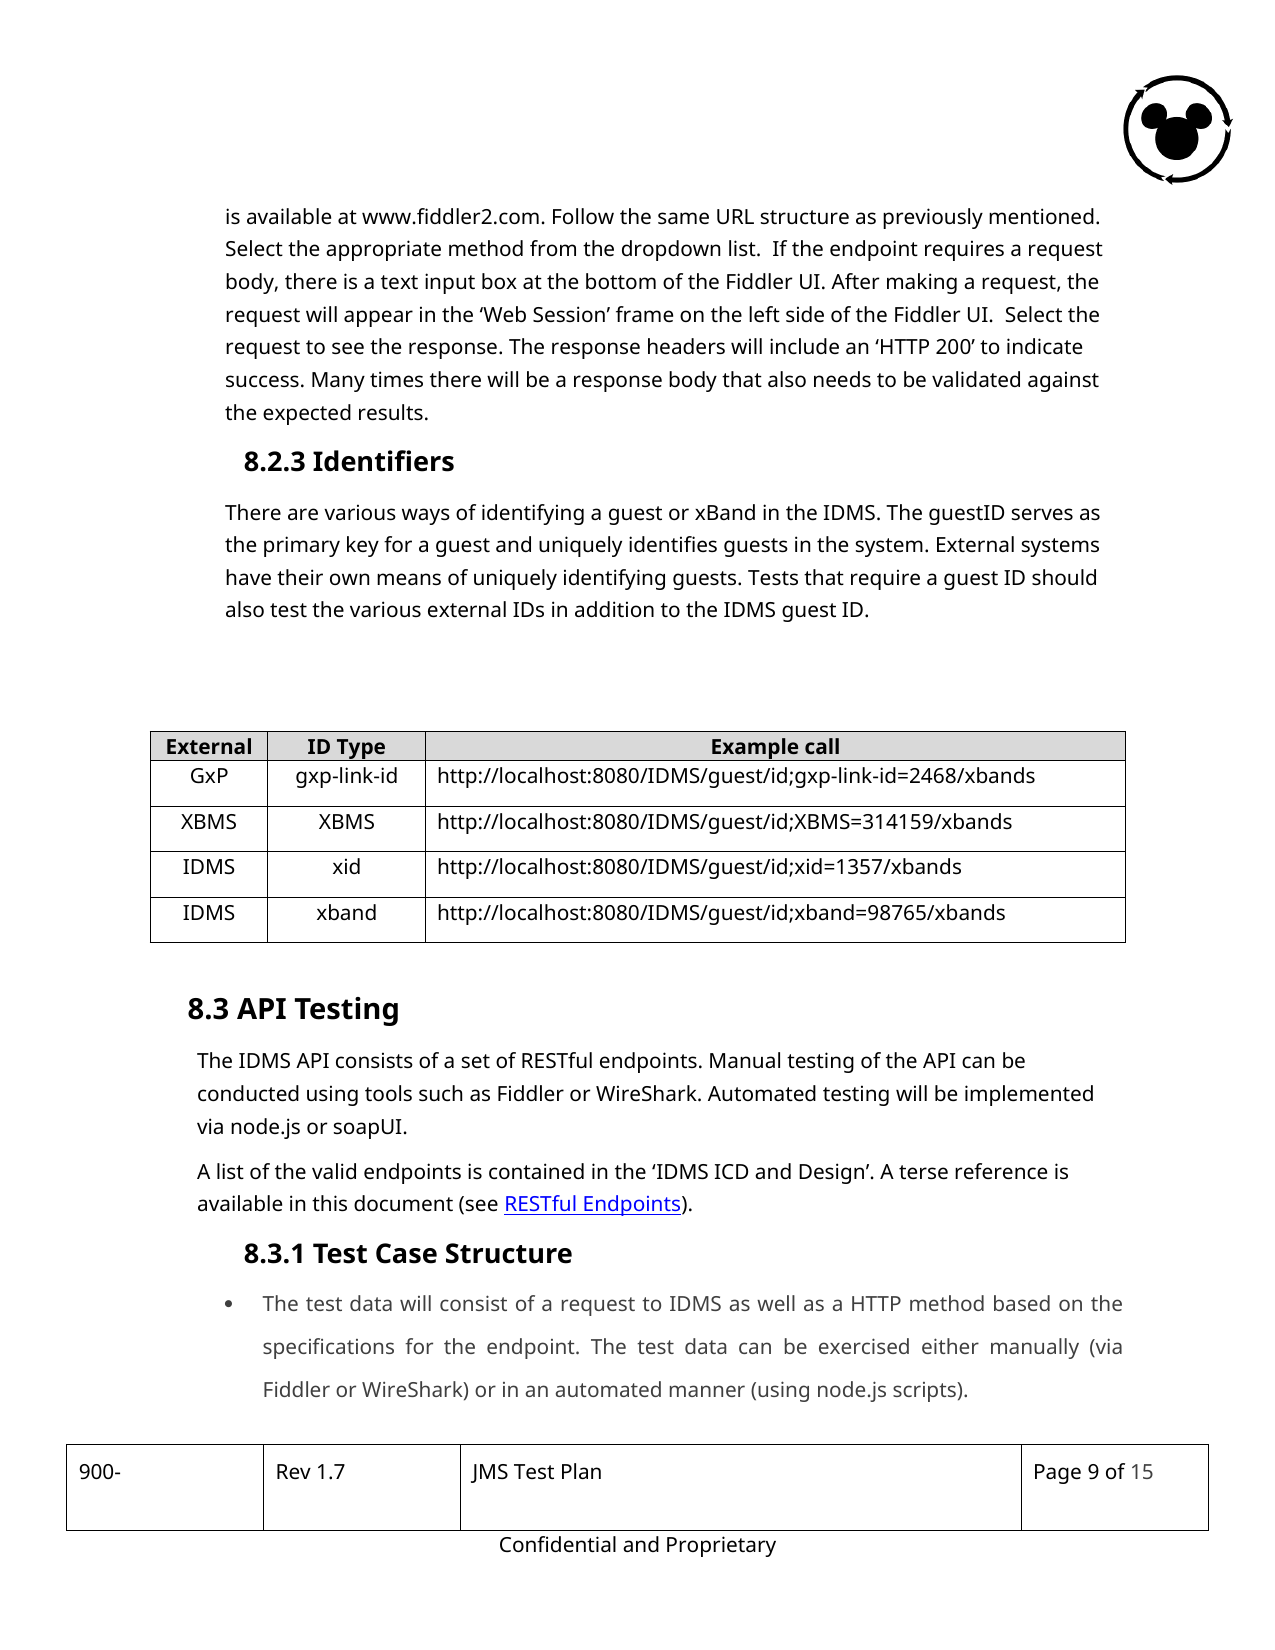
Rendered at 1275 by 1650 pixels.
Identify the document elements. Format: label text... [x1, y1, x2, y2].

table_cell xband [268, 898, 425, 942]
table_cell http://localhost:8080/IDMS/guest/id;gxp-link-id=2468/xbands [426, 761, 1125, 806]
table_cell IDMS [151, 852, 267, 897]
table_header Example call [426, 732, 1125, 760]
table_header External [151, 732, 267, 760]
text A list of the valid endpoints is contained in the ‘IDMS ICD and Design’. A terse reference is available in this document (see RESTful Endpoints). [197, 1157, 1125, 1218]
table_cell http://localhost:8080/IDMS/guest/id;xid=1357/xbands [426, 852, 1125, 897]
text There are various ways of identifying a guest or xBand in the IDMS. The guestID serves as the primary key for a guest and uniquely identifies guests in the system. External systems have their own means of uniquely identifying guests. Tests that require a guest ID should also test the various external IDs in addition to the IDMS guest ID. [225, 498, 1125, 624]
subtitle Test Case Structure [244, 1234, 1125, 1271]
table_cell IDMS [151, 898, 267, 942]
table_header ID Type [268, 732, 425, 760]
table_cell http://localhost:8080/IDMS/guest/id;xband=98765/xbands [426, 898, 1125, 942]
subtitle API Testing [187, 988, 1125, 1028]
table_cell http://localhost:8080/IDMS/guest/id;XBMS=314159/xbands [426, 807, 1125, 851]
list The test data will consist of a request to IDMS as well as a HTTP method based on the specifications for the endpoint. The test data can be exercised either manually (via Fiddler or WireShark) or in an automated manner (using node.js scripts). [225, 1289, 1125, 1403]
table_cell XBMS [151, 807, 267, 851]
table_cell xid [268, 852, 425, 897]
table_cell GxP [151, 761, 267, 806]
table_cell XBMS [268, 807, 425, 851]
text The IDMS API consists of a set of RESTful endpoints. Manual testing of the API can be conducted using tools such as Fiddler or WireShark. Automated testing will be implemented via node.js or soapUI. [197, 1047, 1125, 1140]
table_cell gxp-link-id [268, 761, 425, 806]
picture [1122, 75, 1234, 186]
subtitle Identifiers [244, 443, 1125, 479]
